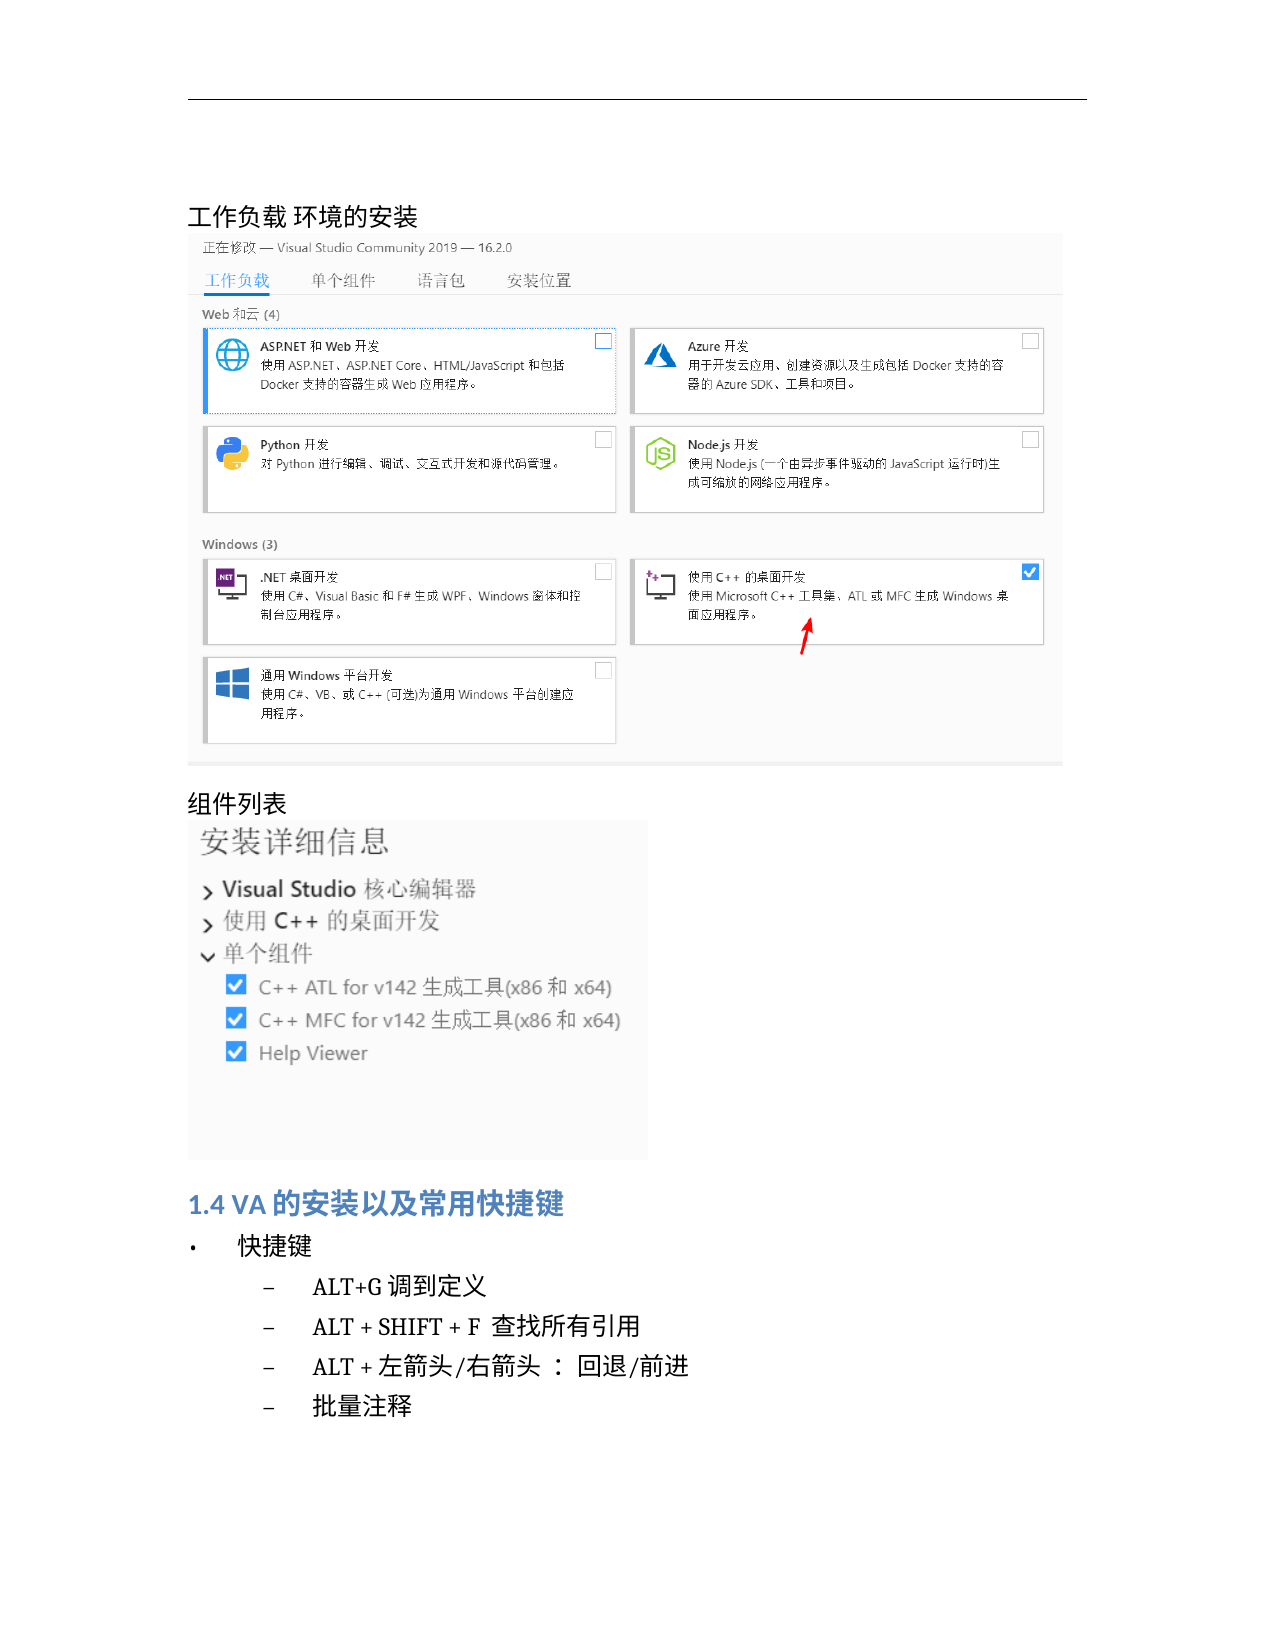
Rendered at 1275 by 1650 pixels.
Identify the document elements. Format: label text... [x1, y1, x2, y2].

picture [187, 820, 648, 1160]
subtitle 1.4 VA的安装以及常用快捷键 [187, 1180, 1087, 1223]
picture [187, 233, 1063, 766]
list 快捷键 [187, 1226, 1087, 1263]
list ALT+G 调到定义 [262, 1266, 1087, 1303]
list ALT + SHIFT + F 查找所有引用 [262, 1306, 1087, 1343]
list ALT + 左箭头/右箭头 ：回退/前进 [262, 1346, 1087, 1383]
list 批量注释 [262, 1386, 1087, 1423]
